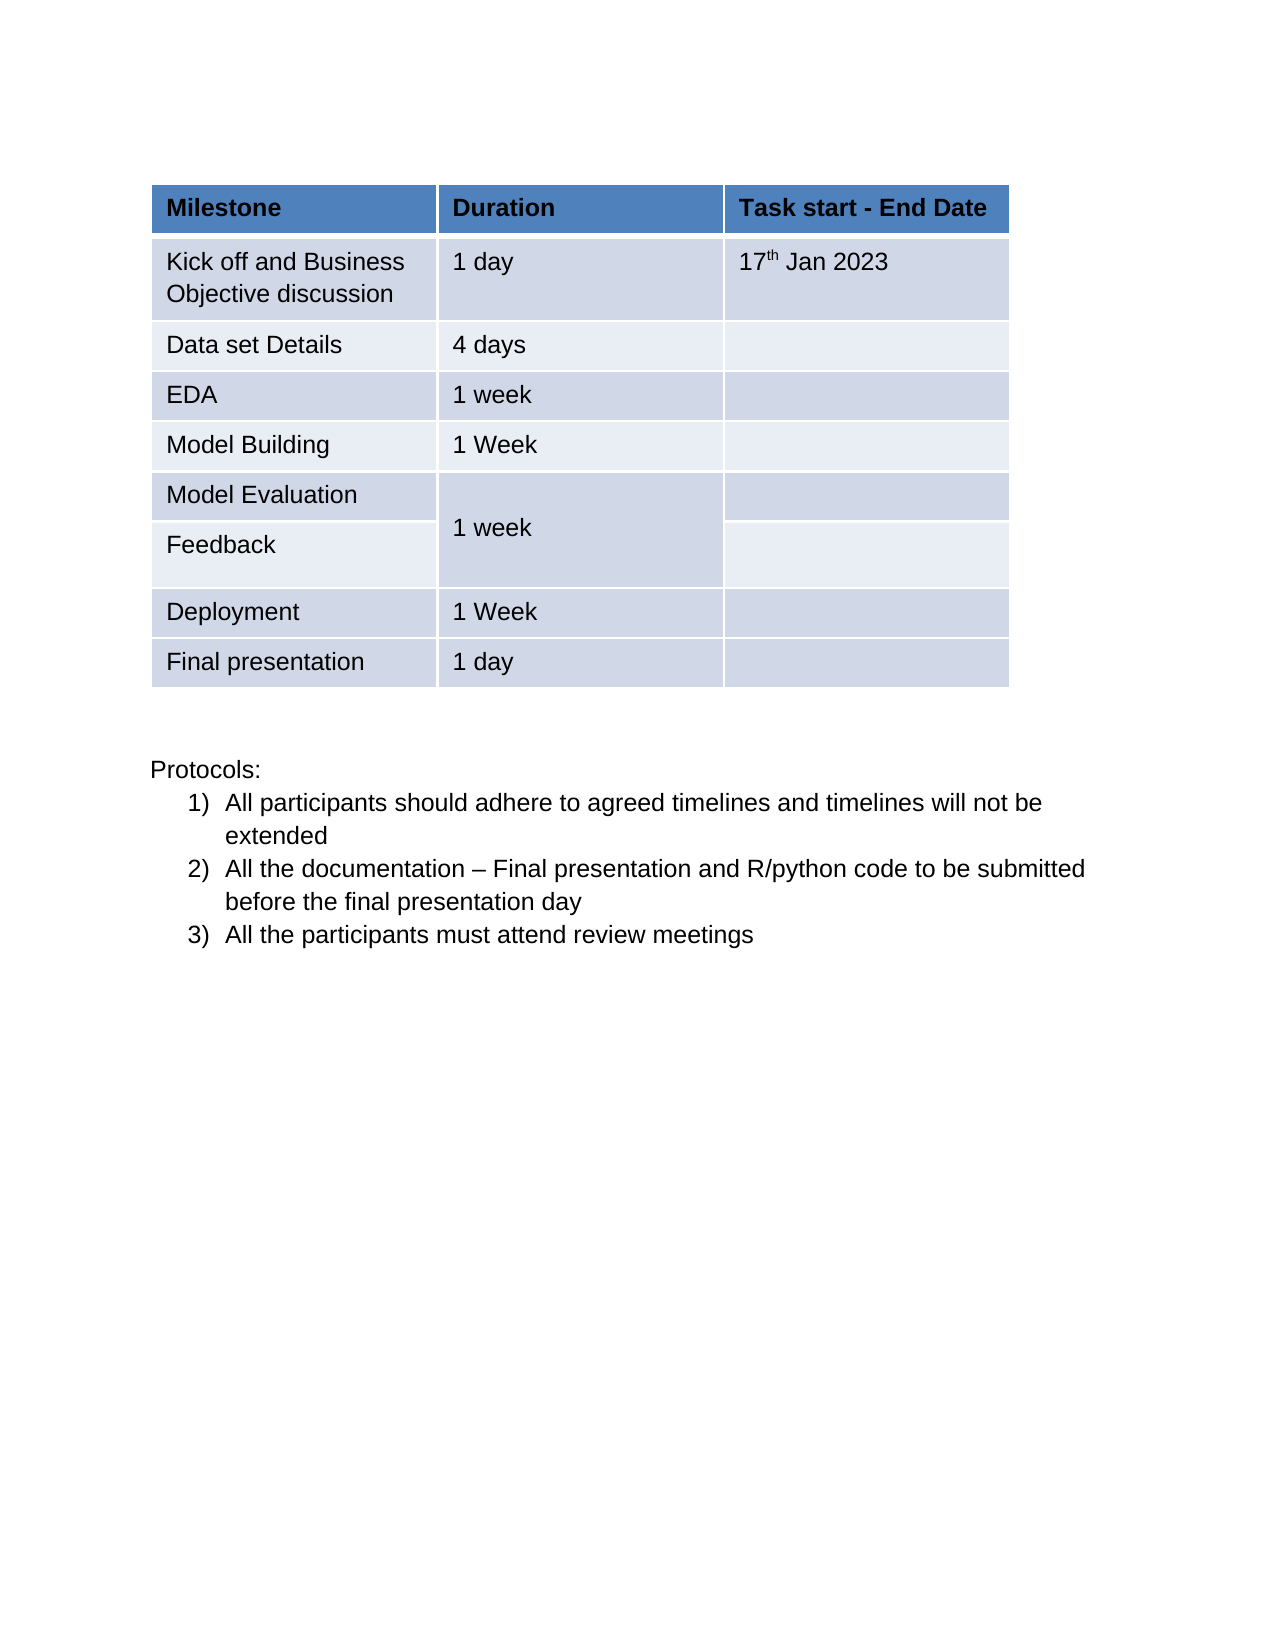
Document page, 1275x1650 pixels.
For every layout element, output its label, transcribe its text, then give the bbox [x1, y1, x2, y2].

table_cell [725, 473, 1009, 520]
table_cell 1 Week [439, 589, 723, 637]
table_cell [725, 322, 1009, 370]
table_cell [725, 372, 1009, 420]
table_cell Model Evaluation [152, 473, 436, 520]
list All the participants must attend review meetings [187, 920, 1125, 948]
table_cell 17th Jan 2023 [725, 239, 1009, 320]
table_header Task start - End Date [725, 185, 1009, 233]
table_cell 1 week [439, 372, 723, 420]
table_cell [725, 523, 1009, 587]
table_cell Model Building [152, 422, 436, 470]
table_cell 1 week [439, 473, 723, 587]
table_cell 1 day [439, 639, 723, 687]
table_cell Final presentation [152, 639, 436, 687]
table_header Duration [439, 185, 723, 233]
table_cell [725, 422, 1009, 470]
table_cell EDA [152, 372, 436, 420]
table_cell Kick off and Business Objective discussion [152, 239, 436, 320]
table_cell 1 day [439, 239, 723, 320]
list All the documentation – Final presentation and R/python code to be submitted before the final presentation day [187, 854, 1125, 915]
list All participants should adhere to agreed timelines and timelines will not be extended [187, 788, 1125, 849]
table_cell [725, 639, 1009, 687]
table_header Milestone [152, 185, 436, 233]
table_cell 1 Week [439, 422, 723, 470]
table_cell Feedback [152, 523, 436, 587]
table_cell [725, 589, 1009, 637]
table_cell Deployment [152, 589, 436, 637]
table_cell Data set Details [152, 322, 436, 370]
table_cell 4 days [439, 322, 723, 370]
text Protocols: [150, 754, 1125, 783]
